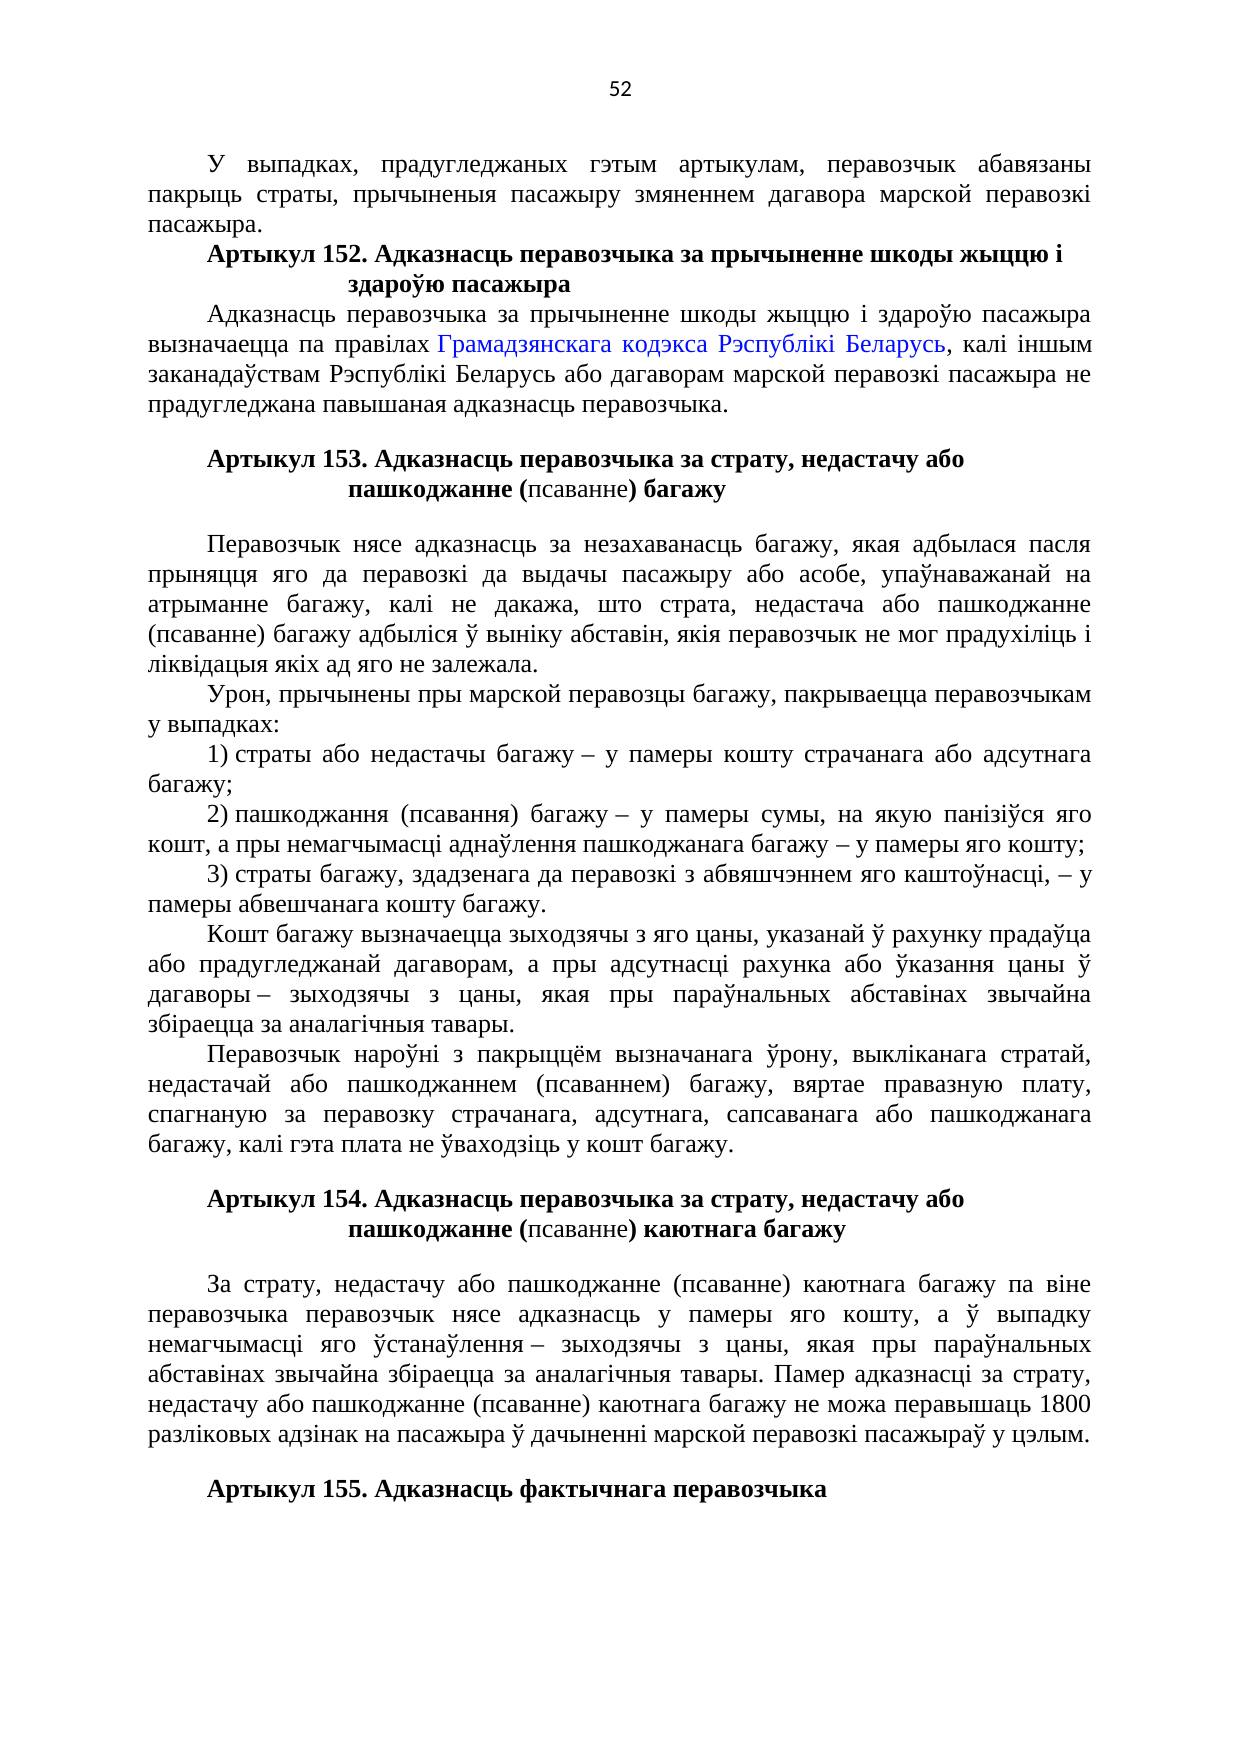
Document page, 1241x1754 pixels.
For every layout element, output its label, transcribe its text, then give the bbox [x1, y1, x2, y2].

text Перавозчык нясе адказнасць за незахаванасць багажу, якая адбылася пасля прыняцця яго да перавозкі да выдачы пасажыру або асобе, упаўнаважанай на атрыманне багажу, калі не дакажа, што страта, недастача або пашкоджанне (псаванне) багажу адбыліся ў выніку абставін, якія перавозчык не мог прадухіліць і ліквідацыя якіх ад яго не залежала. [148, 528, 1093, 678]
text 2) пашкоджання (псавання) багажу – у памеры сумы, на якую панізіўся яго кошт, а пры немагчымасці аднаўлення пашкоджанага багажу – у памеры яго кошту; [148, 798, 1093, 858]
text Кошт багажу вызначаецца зыходзячы з яго цаны, указанай ў рахунку прадаўца або прадугледжанай дагаворам, а пры адсутнасці рахунка або ўказання цаны ў дагаворы – зыходзячы з цаны, якая пры параўнальных абставінах звычайна збіраецца за аналагічныя тавары. [148, 918, 1093, 1038]
text Урон, прычынены пры марской перавозцы багажу, пакрываецца перавозчыкам у выпадках: [148, 678, 1093, 738]
text У выпадках, прадугледжаных гэтым артыкулам, перавозчык абавязаны пакрыць страты, прычыненыя пасажыру змяненнем дагавора марской перавозкі пасажыра. [148, 148, 1093, 238]
text 1) страты або недастачы багажу – у памеры кошту страчанага або адсутнага багажу; [148, 738, 1093, 798]
text Артыкул 153. Адказнасць перавозчыка за страту, недастачу або пашкоджанне (псаванне) багажу [207, 443, 1093, 503]
text Перавозчык нароўні з пакрыццём вызначанага ўрону, выкліканага стратай, недастачай або пашкоджаннем (псаваннем) багажу, вяртае правазную плату, спагнаную за перавозку страчанага, адсутнага, сапсаванага або пашкоджанага багажу, калі гэта плата не ўваходзіць у кошт багажу. [148, 1038, 1093, 1158]
text 3) страты багажу, здадзенага да перавозкі з абвяшчэннем яго каштоўнасці, – у памеры абвешчанага кошту багажу. [148, 858, 1093, 918]
text Артыкул 154. Адказнасць перавозчыка за страту, недастачу або пашкоджанне (псаванне) каютнага багажу [207, 1183, 1093, 1243]
text За страту, недастачу або пашкоджанне (псаванне) каютнага багажу па віне перавозчыка перавозчык нясе адказнасць у памеры яго кошту, а ў выпадку немагчымасці яго ўстанаўлення – зыходзячы з цаны, якая пры параўнальных абставінах звычайна збіраецца за аналагічныя тавары. Памер адказнасці за страту, недастачу або пашкоджанне (псаванне) каютнага багажу не можа перавышаць 1800 разліковых адзінак на пасажыра ў дачыненні марской перавозкі пасажыраў у цэлым. [148, 1268, 1093, 1448]
text Артыкул 155. Адказнасць фактычнага перавозчыка [207, 1473, 1093, 1503]
text Артыкул 152. Адказнасць перавозчыка за прычыненне шкоды жыццю і здароўю пасажыра [207, 238, 1093, 298]
text Адказнасць перавозчыка за прычыненне шкоды жыццю і здароўю пасажыра вызначаецца па правілах Грамадзянскага кодэкса Рэспублікі Беларусь, калі іншым заканадаўствам Рэспублікі Беларусь або дагаворам марской перавозкі пасажыра не прадугледжана павышаная адказнасць перавозчыка. [148, 298, 1093, 418]
